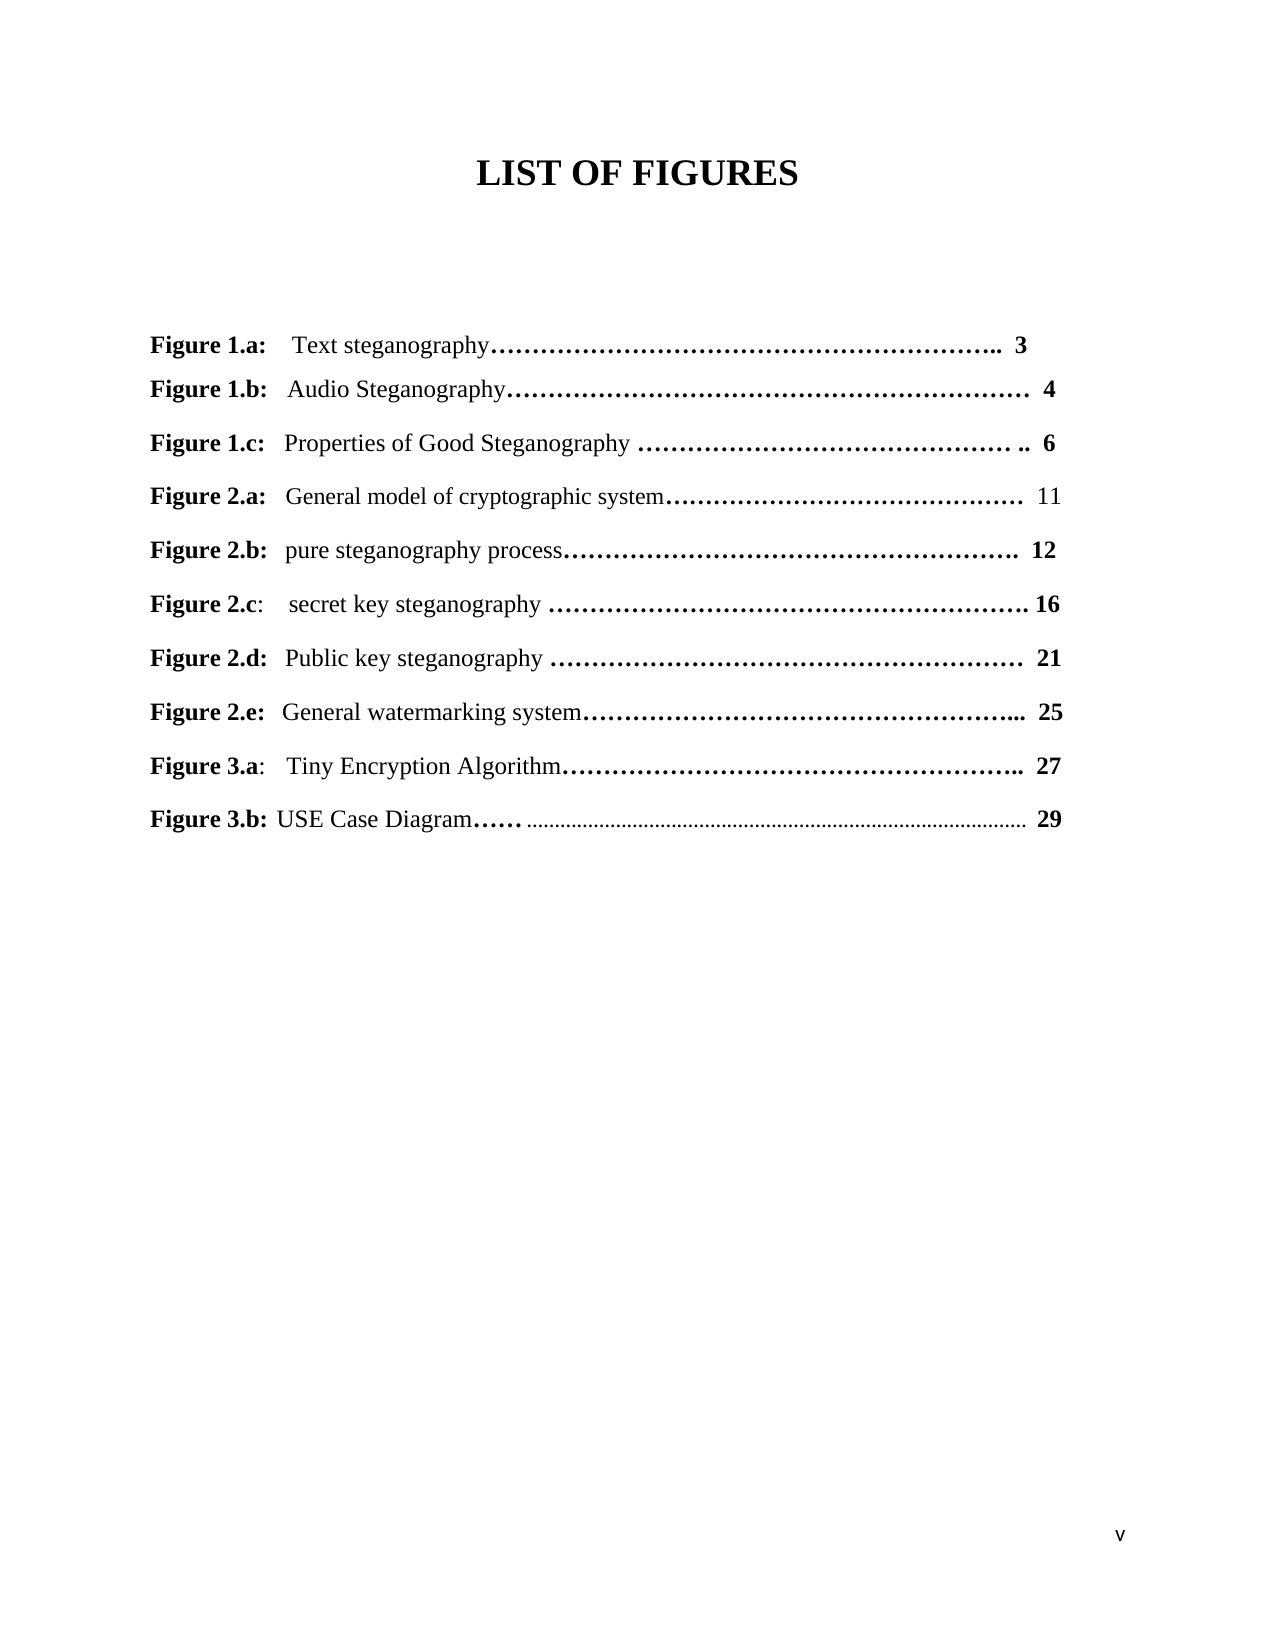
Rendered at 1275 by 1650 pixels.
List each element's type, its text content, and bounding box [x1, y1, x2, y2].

text Figure 3.a: Tiny Encryption Algorithm……………………………………………….. 27 [150, 751, 1125, 779]
text Figure 2.c: secret key steganography …………………………………………………. 16 [150, 589, 1125, 618]
text Figure 1.a: Text steganography…………………………………………………….. 3 [150, 331, 1125, 359]
text Figure 1.c: Properties of Good Steganography ……………………………………… .. 6 [150, 428, 1125, 456]
text Figure 1.b: Audio Steganography……………………………………………………… 4 [150, 374, 1125, 402]
text Figure 2.b: pure steganography process………………………………………………. 12 [150, 535, 1125, 564]
text LIST OF FIGURES [150, 150, 1125, 193]
text Figure 2.e: General watermarking system……………………………………………... 25 [150, 697, 1125, 726]
text Figure 3.b: USE Case Diagram…… ……………………………………………………………………………… 29 [150, 804, 1125, 833]
text Figure 2.d: Public key steganography ………………………………………………… 21 [150, 643, 1125, 672]
text Figure 2.a: General model of cryptographic system……………………………………… 11 [150, 481, 1125, 510]
